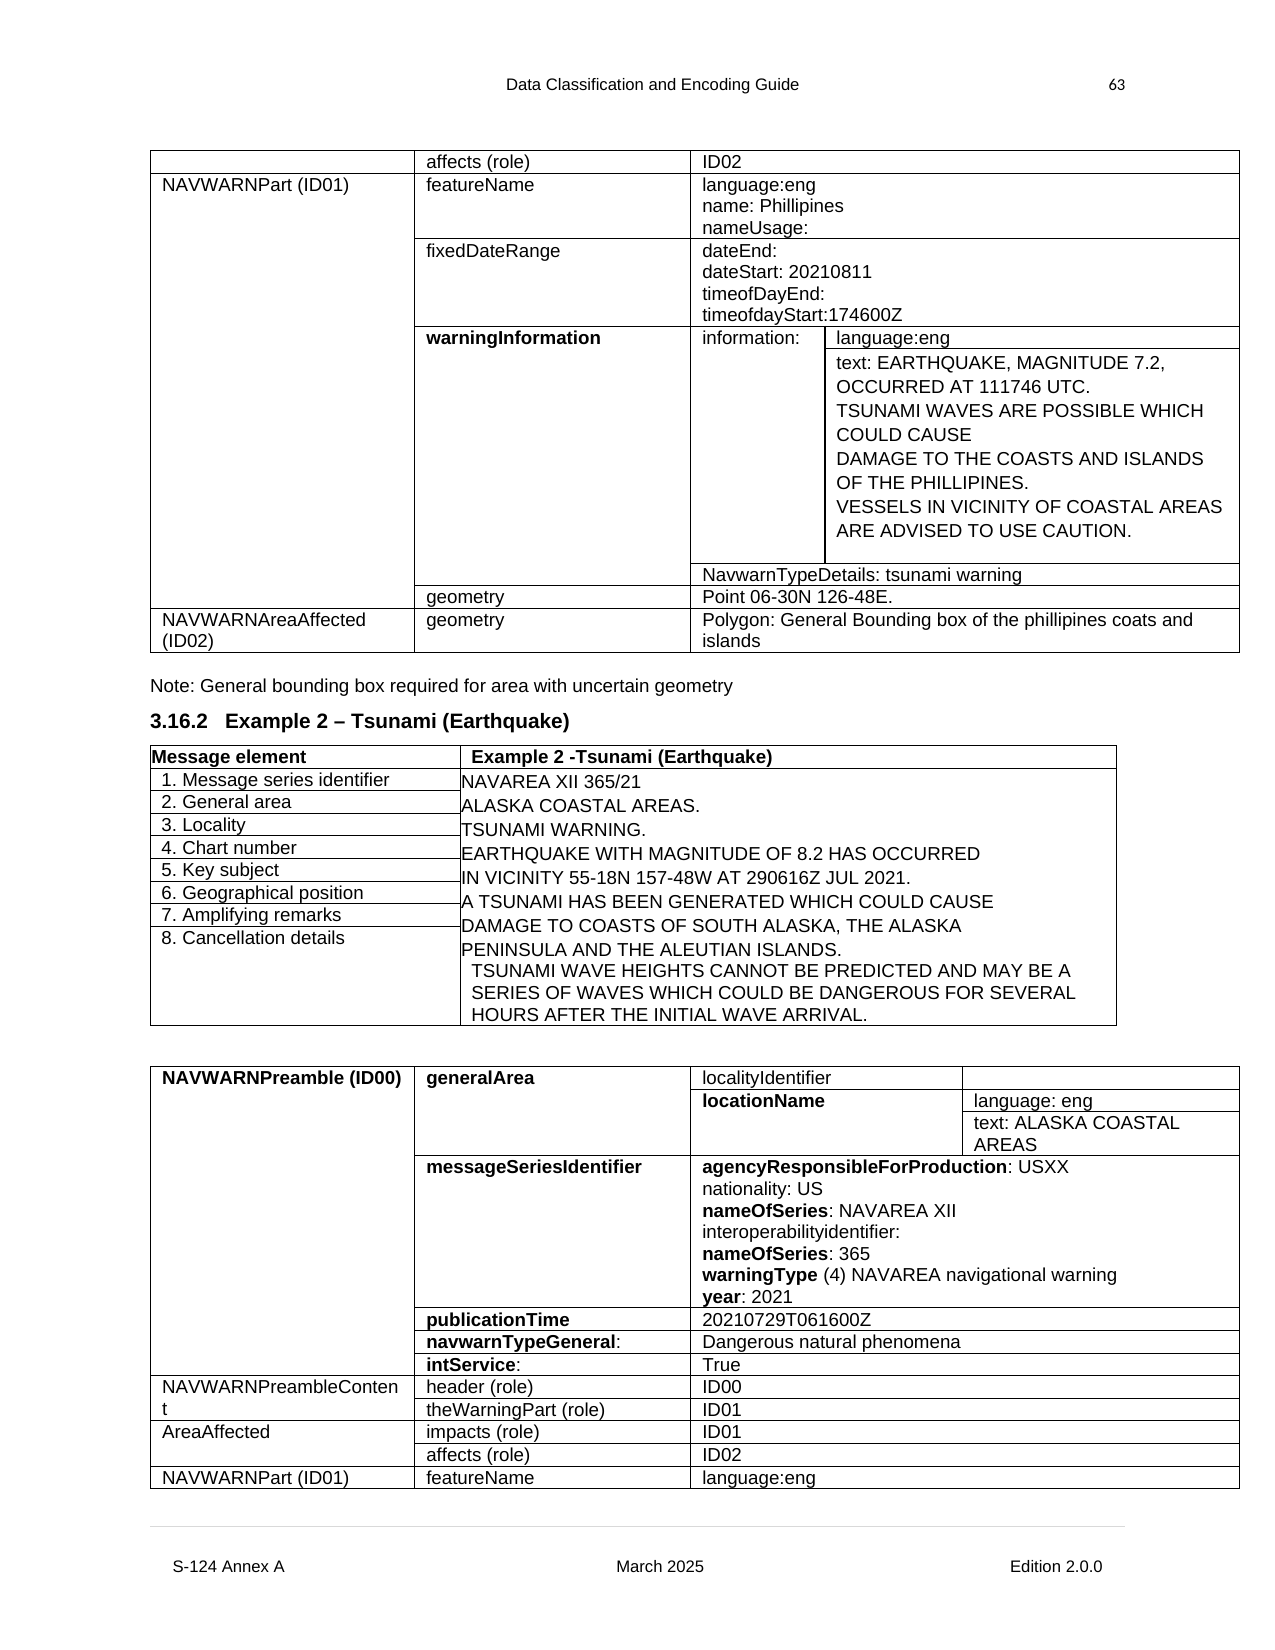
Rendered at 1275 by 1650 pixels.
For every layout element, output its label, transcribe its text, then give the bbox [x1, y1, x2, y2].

text Note: General bounding box required for area with uncertain geometry [150, 674, 1125, 696]
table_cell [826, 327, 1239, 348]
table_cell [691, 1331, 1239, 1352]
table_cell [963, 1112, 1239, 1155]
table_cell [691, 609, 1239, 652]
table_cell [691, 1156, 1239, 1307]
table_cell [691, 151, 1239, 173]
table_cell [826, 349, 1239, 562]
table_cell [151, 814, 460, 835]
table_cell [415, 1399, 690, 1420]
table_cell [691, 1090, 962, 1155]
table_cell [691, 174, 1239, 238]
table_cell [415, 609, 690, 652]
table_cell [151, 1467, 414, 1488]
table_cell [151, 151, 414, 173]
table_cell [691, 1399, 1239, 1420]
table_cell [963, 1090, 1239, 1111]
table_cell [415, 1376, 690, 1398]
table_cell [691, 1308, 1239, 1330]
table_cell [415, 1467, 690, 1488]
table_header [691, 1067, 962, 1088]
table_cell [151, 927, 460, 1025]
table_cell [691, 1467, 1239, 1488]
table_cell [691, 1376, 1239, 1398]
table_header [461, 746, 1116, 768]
subtitle 3.16.2 Example 2 – Tsunami (Earthquake) [150, 708, 1125, 732]
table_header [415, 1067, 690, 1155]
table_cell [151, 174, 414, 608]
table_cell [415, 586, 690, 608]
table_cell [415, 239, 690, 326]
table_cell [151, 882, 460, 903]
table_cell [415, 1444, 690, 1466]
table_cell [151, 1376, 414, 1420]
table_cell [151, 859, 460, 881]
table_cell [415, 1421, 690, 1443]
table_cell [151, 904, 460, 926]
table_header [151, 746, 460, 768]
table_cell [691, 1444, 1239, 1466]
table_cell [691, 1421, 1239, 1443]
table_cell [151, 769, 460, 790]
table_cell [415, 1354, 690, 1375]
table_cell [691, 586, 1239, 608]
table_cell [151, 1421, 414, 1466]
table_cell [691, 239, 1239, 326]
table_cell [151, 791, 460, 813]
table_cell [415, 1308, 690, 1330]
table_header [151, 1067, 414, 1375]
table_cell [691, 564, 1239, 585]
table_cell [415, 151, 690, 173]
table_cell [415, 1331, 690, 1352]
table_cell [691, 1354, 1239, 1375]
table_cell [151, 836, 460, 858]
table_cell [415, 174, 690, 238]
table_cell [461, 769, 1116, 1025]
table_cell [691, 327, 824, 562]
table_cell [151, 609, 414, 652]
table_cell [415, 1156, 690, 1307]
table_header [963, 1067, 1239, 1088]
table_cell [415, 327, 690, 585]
